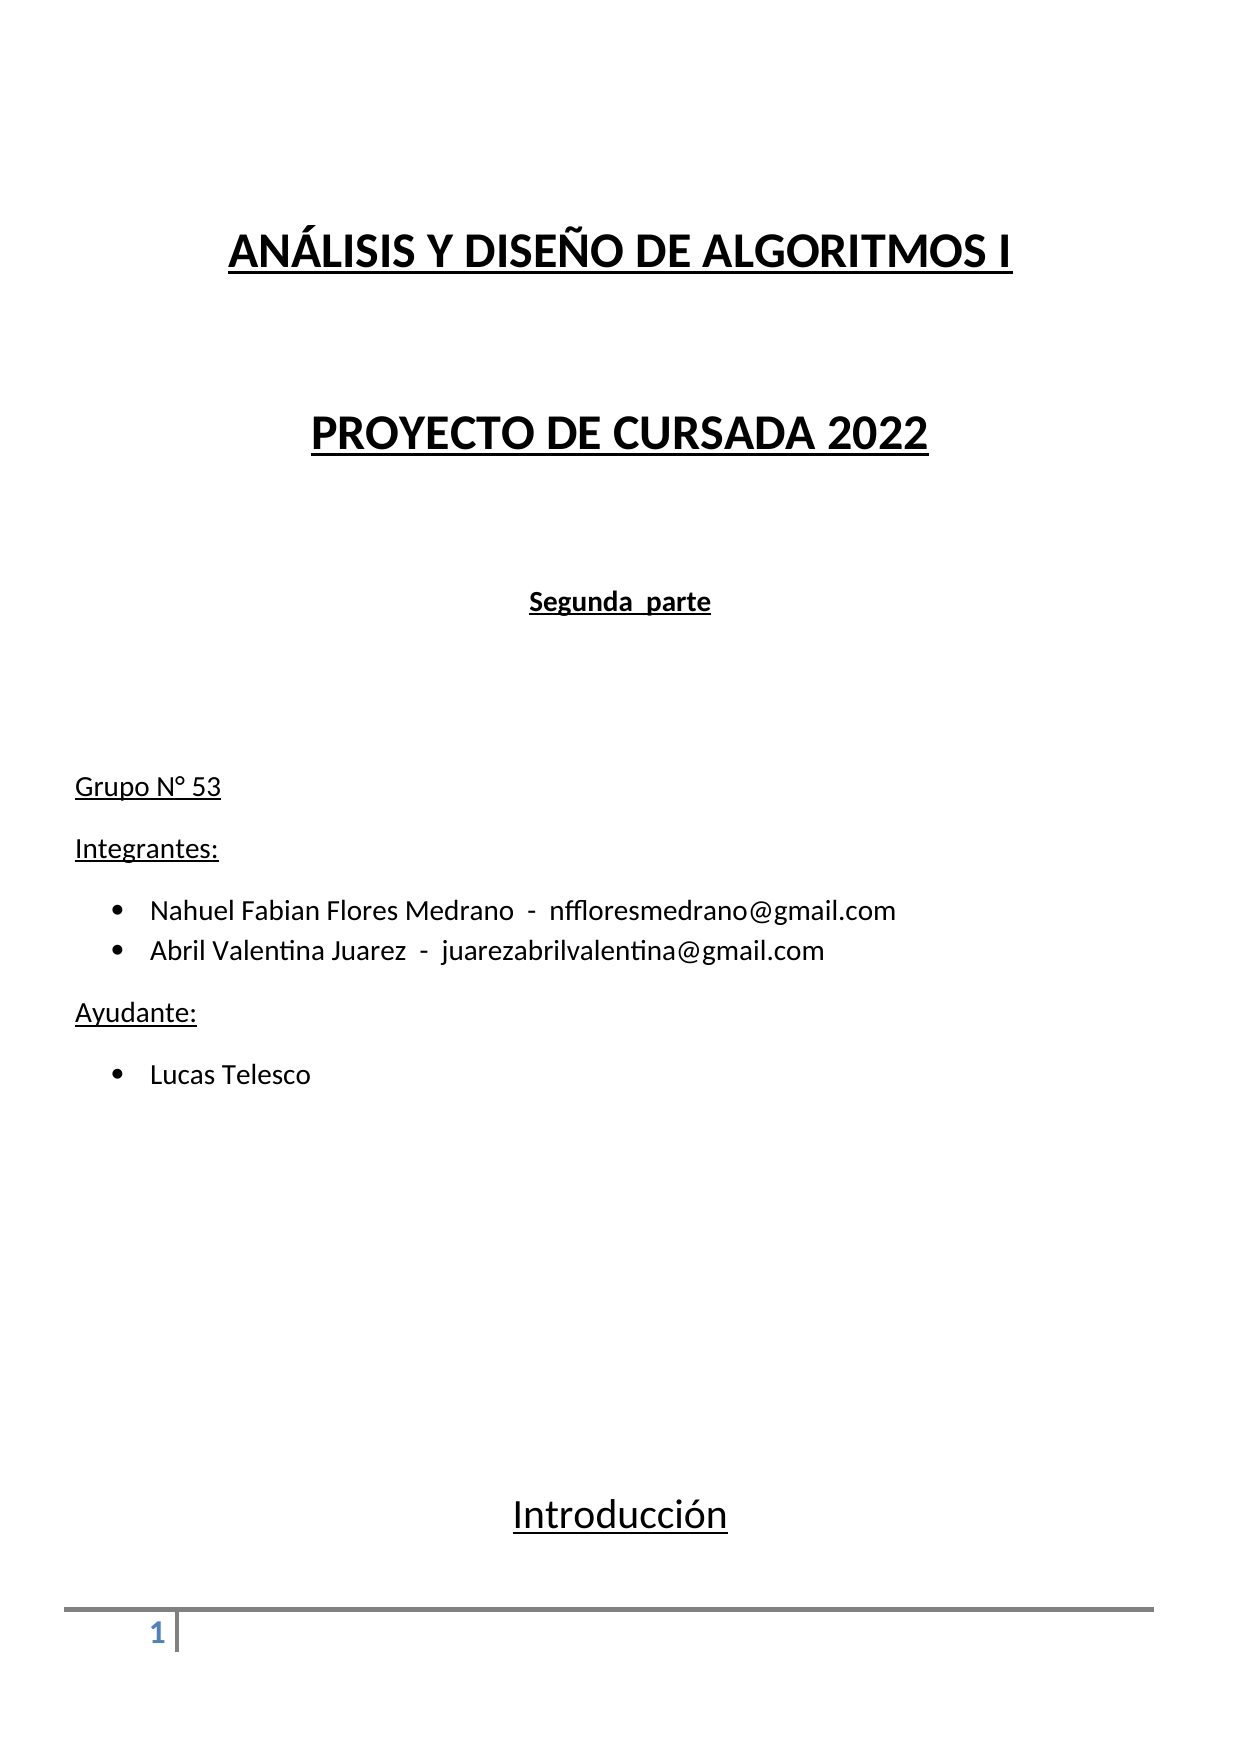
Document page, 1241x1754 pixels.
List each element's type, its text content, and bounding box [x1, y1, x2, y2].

text Integrantes: [75, 830, 1165, 865]
text Grupo N° 53 [75, 768, 1165, 804]
list Abril Valentina Juarez - juarezabrilvalentina@gmail.com [112, 932, 1165, 968]
text Segunda parte [75, 583, 1165, 618]
list Nahuel Fabian Flores Medrano - nffloresmedrano@gmail.com [112, 892, 1165, 927]
text ANÁLISIS Y DISEÑO DE ALGORITMOS I [75, 219, 1165, 280]
text Introducción [75, 1488, 1165, 1539]
text Ayudante: [75, 994, 1165, 1030]
text PROYECTO DE CURSADA 2022 [75, 401, 1165, 462]
list Lucas Telesco [112, 1056, 1165, 1092]
